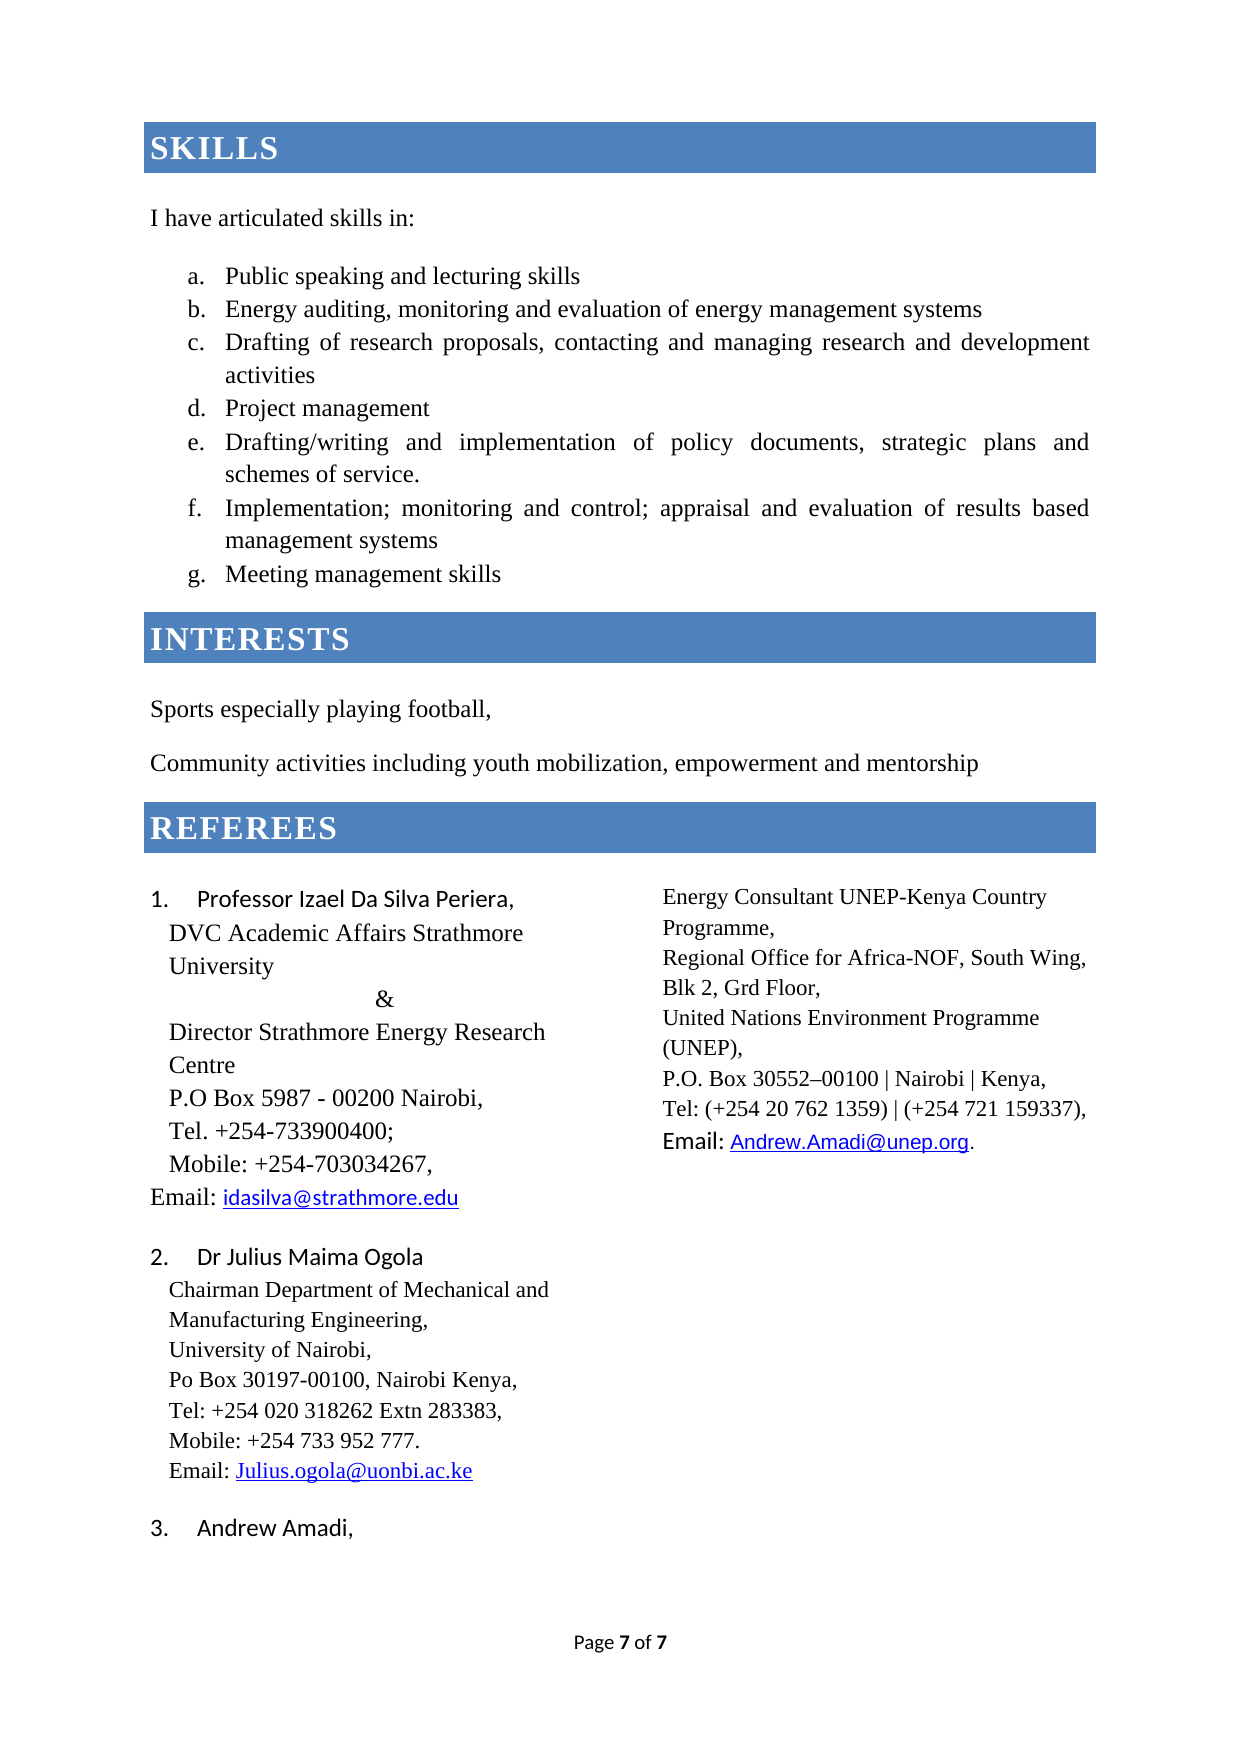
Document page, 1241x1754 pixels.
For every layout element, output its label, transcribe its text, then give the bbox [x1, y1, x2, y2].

text Po Box 30197-00100, Nairobi Kenya, [169, 1366, 615, 1393]
subtitle Referees [150, 808, 1090, 846]
text Chairman Department of Mechanical and Manufacturing Engineering, [169, 1276, 615, 1332]
text Mobile: +254-703034267, [169, 1149, 615, 1178]
list Implementation; monitoring and control; appraisal and evaluation of results based management systems [187, 493, 1090, 554]
text University of Nairobi, [169, 1336, 615, 1363]
list Professor Izael Da Silva Periera, [150, 883, 615, 914]
subtitle skills [150, 128, 1090, 166]
list Andrew Amadi, [150, 1512, 615, 1543]
list Public speaking and lecturing skills [187, 261, 1090, 290]
list Drafting of research proposals, contacting and managing research and development activities [187, 327, 1090, 389]
text Mobile: +254 733 952 777. [169, 1427, 615, 1453]
text P.O Box 5987 - 00200 Nairobi, [169, 1083, 615, 1112]
text Sports especially playing football, [150, 694, 1090, 723]
text Email: Julius.ogola@uonbi.ac.ke [169, 1457, 615, 1483]
text Regional Office for Africa-NOF, South Wing, Blk 2, Grd Floor, [662, 944, 1090, 1000]
list Meeting management skills [187, 559, 1090, 587]
text Director Strathmore Energy Research Centre [169, 1017, 615, 1079]
text United Nations Environment Programme (UNEP), [662, 1004, 1090, 1061]
text P.O. Box 30552–00100 | Nairobi | Kenya, [662, 1064, 1090, 1091]
text Email: Andrew.Amadi@unep.org. [662, 1125, 1090, 1156]
list Dr Julius Maima Ogola [150, 1241, 615, 1271]
text Tel. +254-733900400; [169, 1116, 615, 1145]
list Project management [187, 393, 1090, 422]
text Tel: +254 020 318262 Extn 283383, [169, 1397, 615, 1423]
text Energy Consultant UNEP-Kenya Country Programme, [662, 883, 1090, 940]
text Email: idasilva@strathmore.edu [150, 1182, 615, 1212]
subtitle interests [150, 619, 1090, 657]
text Community activities including youth mobilization, empowerment and mentorship [150, 748, 1090, 777]
text DVC Academic Affairs Strathmore University [169, 918, 615, 980]
list Energy auditing, monitoring and evaluation of energy management systems [187, 294, 1090, 323]
text I have articulated skills in: [150, 203, 1090, 232]
list Drafting/writing and implementation of policy documents, strategic plans and schemes of service. [187, 427, 1090, 488]
text Tel: (+254 20 762 1359) | (+254 721 159337), [662, 1095, 1090, 1121]
text & [169, 984, 615, 1013]
